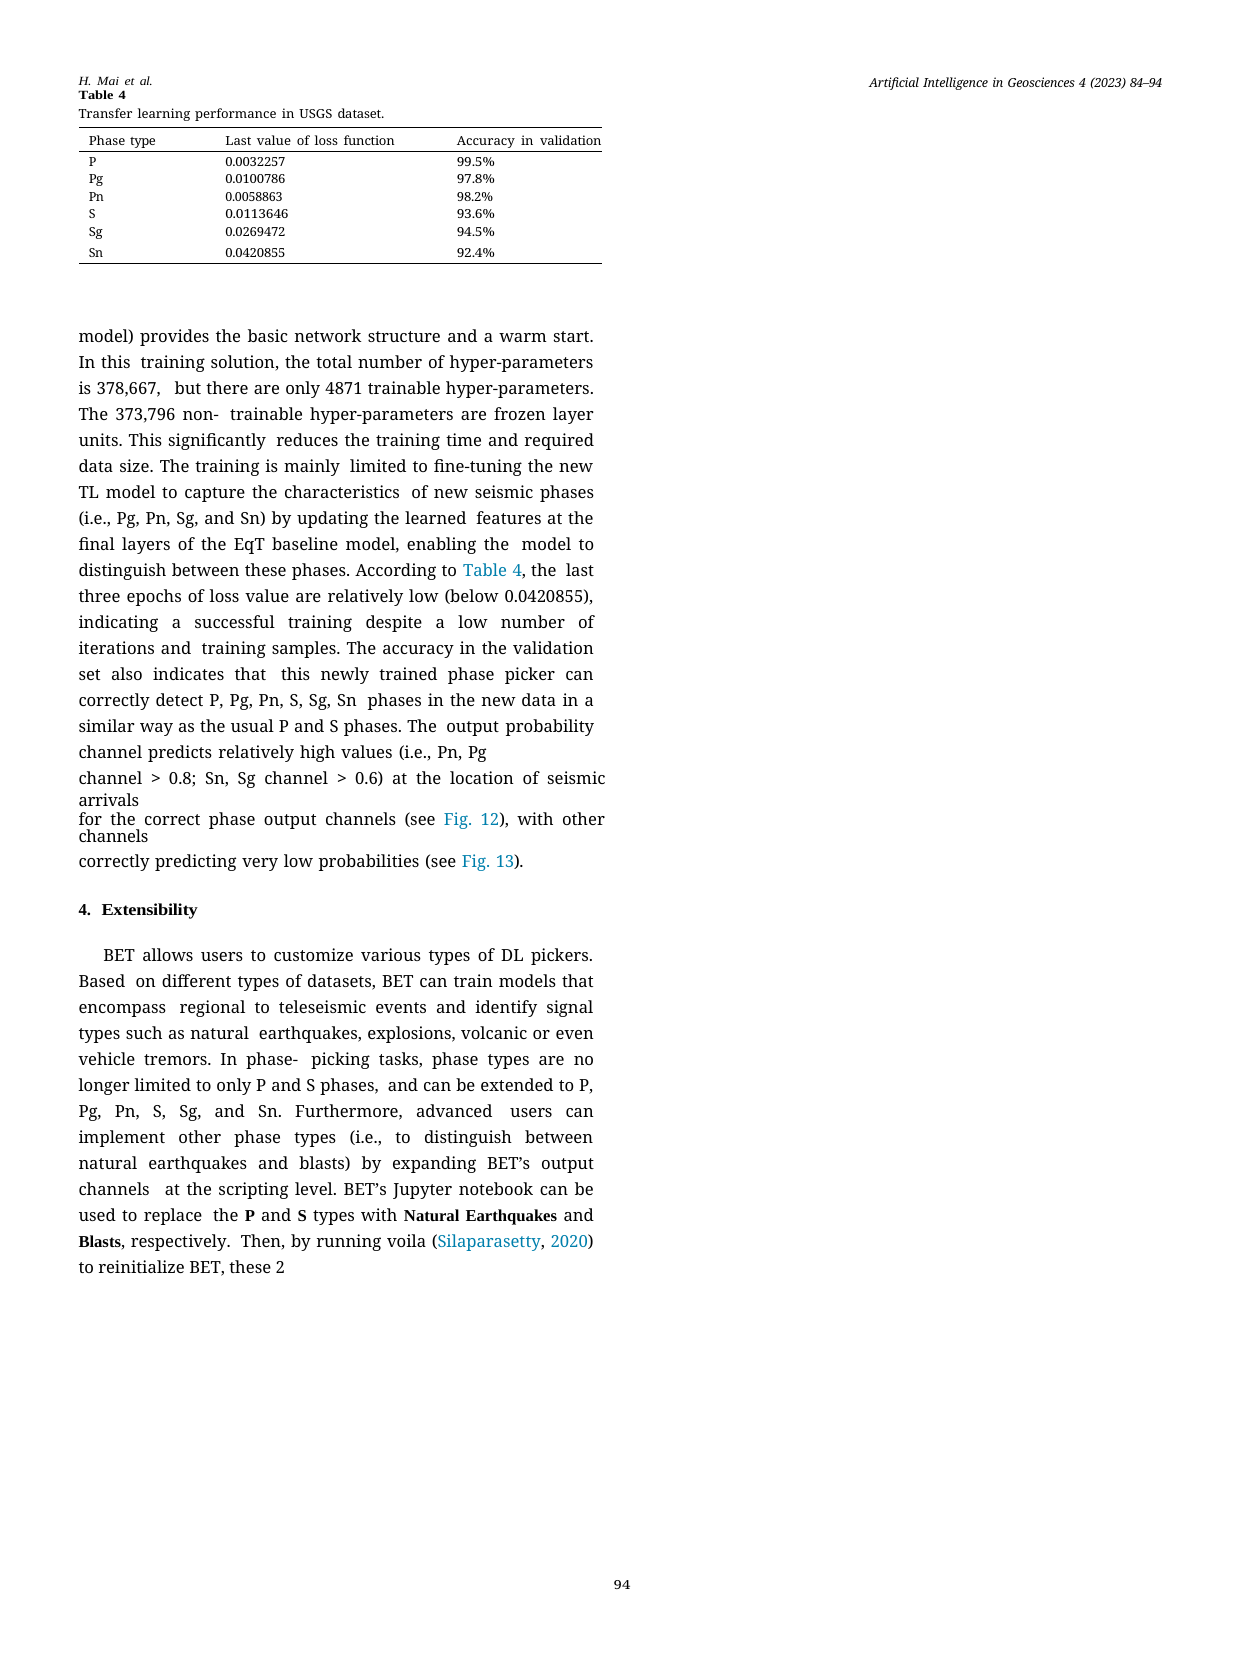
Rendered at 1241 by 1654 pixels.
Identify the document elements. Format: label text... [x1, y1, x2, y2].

table_cell 0.0100786 [189, 170, 421, 188]
table_cell Sg [79, 224, 189, 242]
table_cell 0.0269472 [189, 224, 421, 242]
table_cell 99.5% [421, 152, 602, 170]
table_cell 98.2% [421, 188, 602, 206]
table_cell Pn [79, 188, 189, 206]
table_cell Sn [79, 242, 189, 263]
text model) provides the basic network structure and a warm start. In this training solution, the total number of hyper-parameters is 378,667, but there are only 4871 trainable hyper-parameters. The 373,796 non- trainable hyper-parameters are frozen layer units. This significantly reduces the training time and required data size. The training is mainly limited to fine-tuning the new TL model to capture the characteristics of new seismic phases (i.e., Pg, Pn, Sg, and Sn) by updating the learned features at the final layers of the EqT baseline model, enabling the model to distinguish between these phases. According to Table 4, the last three epochs of loss value are relatively low (below 0.0420855), indicating a successful training despite a low number of iterations and training samples. The accuracy in the validation set also indicates that this newly trained phase picker can correctly detect P, Pg, Pn, S, Sg, Sn phases in the new data in a similar way as the usual P and S phases. The output probability channel predicts relatively high values (i.e., Pn, Pg [78, 324, 594, 764]
subtitle Extensibility [78, 900, 605, 919]
table_header Phase type [79, 128, 189, 151]
table_cell S [79, 206, 189, 224]
table_header Last value of loss function [189, 128, 421, 151]
text Table 4 [78, 87, 605, 102]
table_cell Pg [79, 170, 189, 188]
picture [512, 565, 517, 573]
table_cell 0.0032257 [189, 152, 421, 170]
table_cell 92.4% [421, 242, 602, 263]
picture [463, 564, 473, 573]
text for the correct phase output channels (see Fig. 12), with other channels [78, 811, 605, 847]
picture [474, 567, 481, 575]
text correctly predicting very low probabilities (see Fig. 13). [78, 849, 605, 872]
table_cell 0.0420855 [189, 242, 421, 263]
table_cell 93.6% [421, 206, 602, 224]
text Transfer learning performance in USGS dataset. [78, 106, 605, 123]
table_cell 0.0113646 [189, 206, 421, 224]
text BET allows users to customize various types of DL pickers. Based on different types of datasets, BET can train models that encompass regional to teleseismic events and identify signal types such as natural earthquakes, explosions, volcanic or even vehicle tremors. In phase- picking tasks, phase types are no longer limited to only P and S phases, and can be extended to P, Pg, Pn, S, Sg, and Sn. Furthermore, advanced users can implement other phase types (i.e., to distinguish between natural earthquakes and blasts) by expanding BET’s output channels at the scripting level. BET’s Jupyter notebook can be used to replace the P and S types with Natural Earthquakes and Blasts, respectively. Then, by running voila (Silaparasetty, 2020) to reinitialize BET, these 2 [78, 943, 594, 1279]
table_cell 97.8% [421, 170, 602, 188]
table_header Accuracy in validation [421, 128, 602, 151]
text channel > 0.8; Sn, Sg channel > 0.6) at the location of seismic arrivals [78, 767, 605, 811]
table_cell 0.0058863 [189, 188, 421, 206]
table_cell 94.5% [421, 224, 602, 242]
table_cell P [79, 152, 189, 170]
